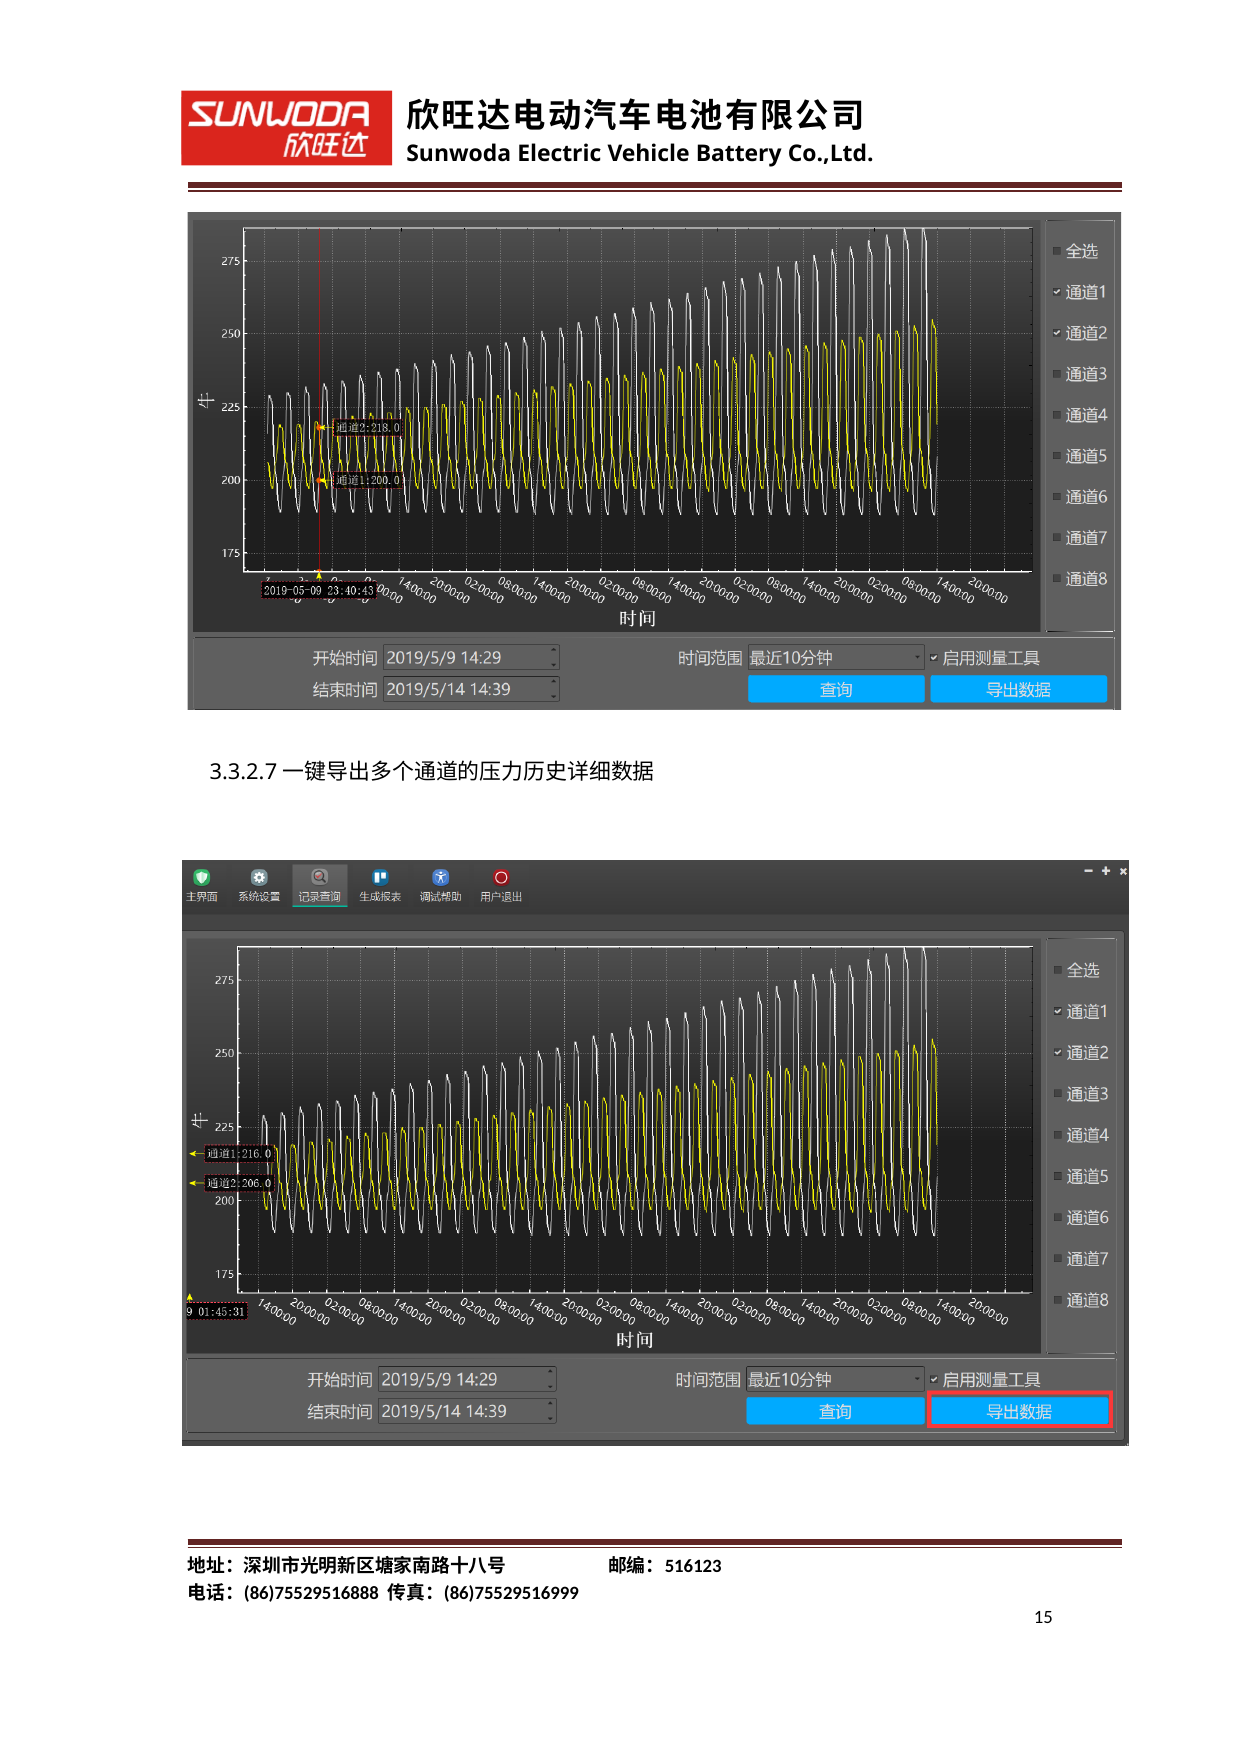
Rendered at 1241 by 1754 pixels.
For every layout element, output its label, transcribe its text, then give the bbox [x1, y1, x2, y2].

picture [182, 860, 1129, 1446]
picture [188, 101, 369, 157]
text 3.3.2.7 一键导出多个通道的压力历史详细数据 [209, 753, 1122, 786]
picture [187, 212, 1122, 710]
